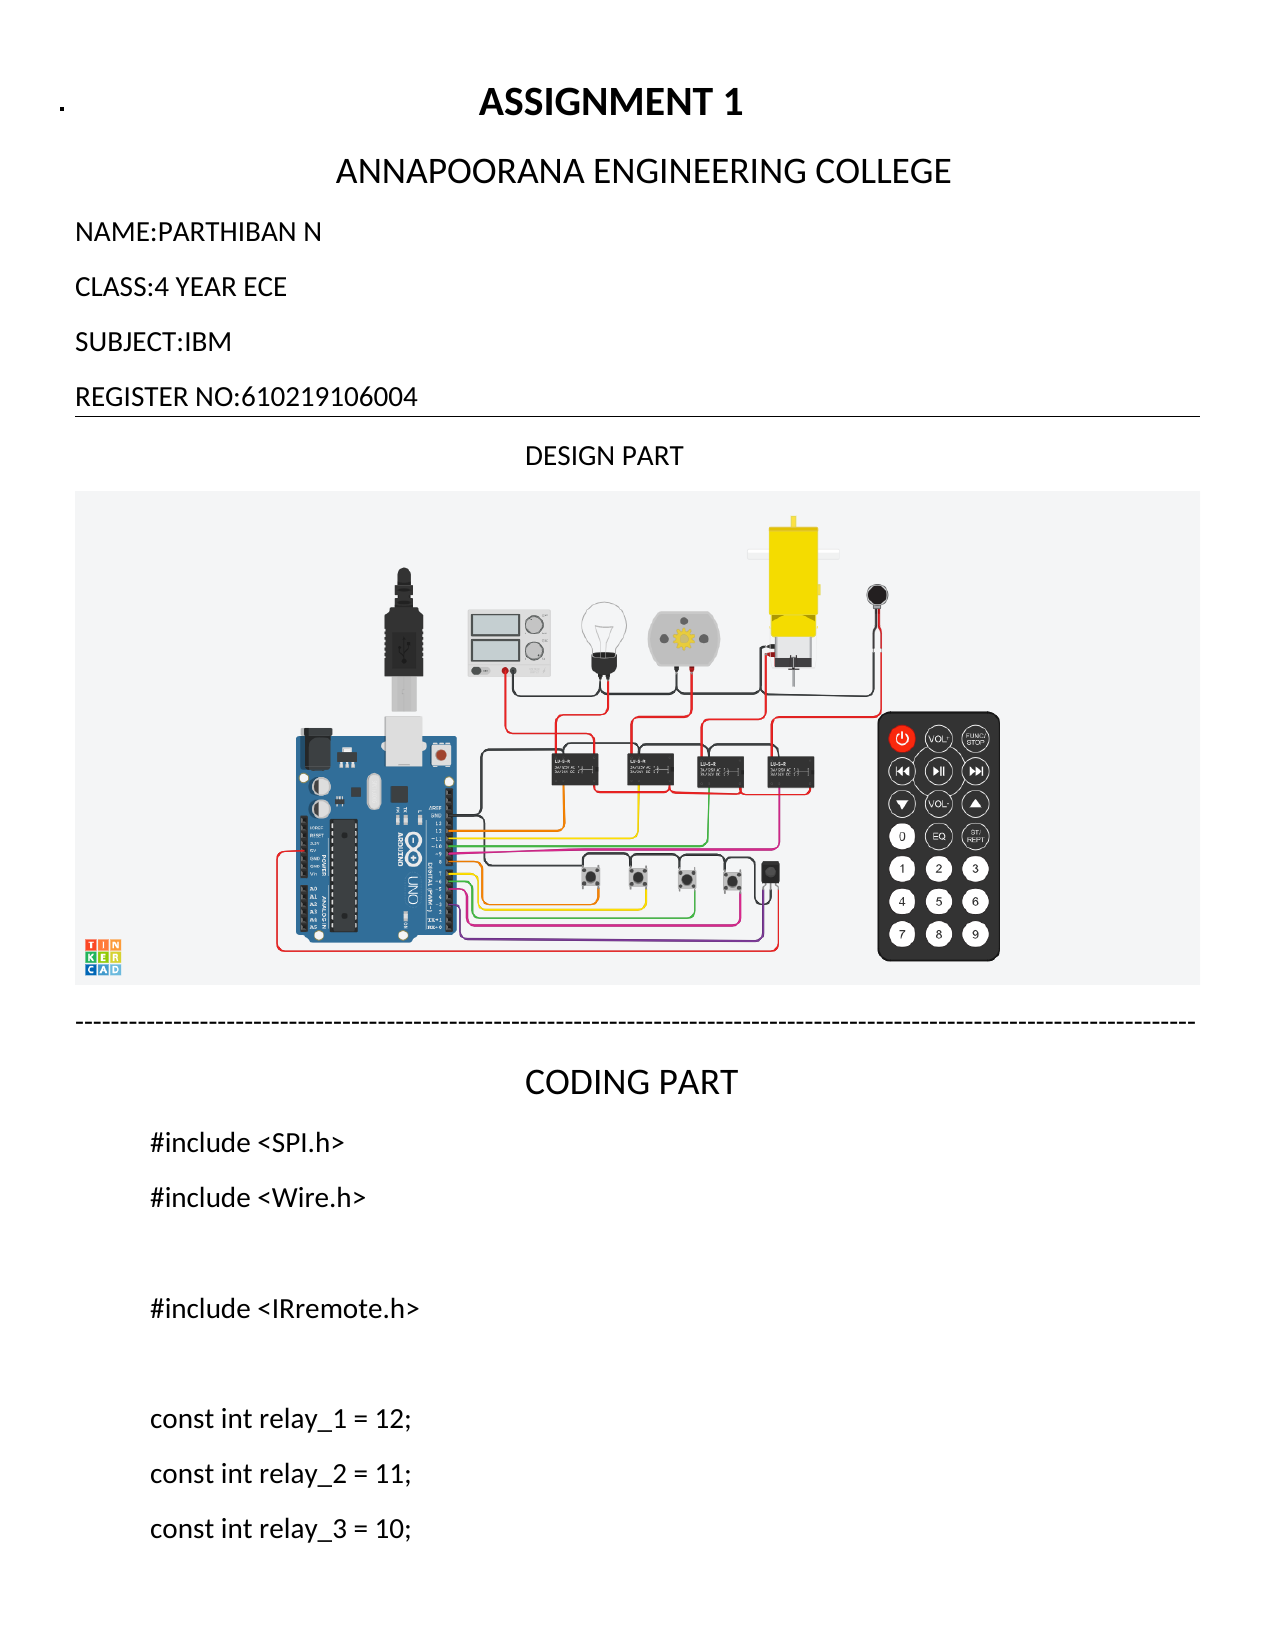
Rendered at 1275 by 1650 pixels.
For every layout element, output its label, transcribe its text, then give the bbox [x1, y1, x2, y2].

text CLASS:4 YEAR ECE [75, 268, 1200, 303]
picture [75, 491, 1200, 985]
text SUBJECT:IBM [75, 323, 1200, 358]
text ASSIGNMENT 1 [75, 75, 1200, 126]
text REGISTER NO:610219106004 [75, 378, 1200, 416]
text const int relay_3 = 10; [75, 1510, 1200, 1546]
text CODING PART [450, 1058, 1200, 1104]
text ------------------------------------------------------------------------------------------------------------------------------ [75, 1003, 1200, 1039]
text #include <Wire.h> [75, 1179, 1200, 1215]
text #include <IRremote.h> [75, 1290, 1200, 1325]
text const int relay_1 = 12; [75, 1400, 1200, 1436]
text #include <SPI.h> [75, 1124, 1200, 1160]
text const int relay_2 = 11; [75, 1455, 1200, 1491]
text NAME:PARTHIBAN N [75, 213, 1200, 248]
text DESIGN PART [75, 437, 1200, 472]
text ANNAPOORANA ENGINEERING COLLEGE [75, 147, 1200, 192]
